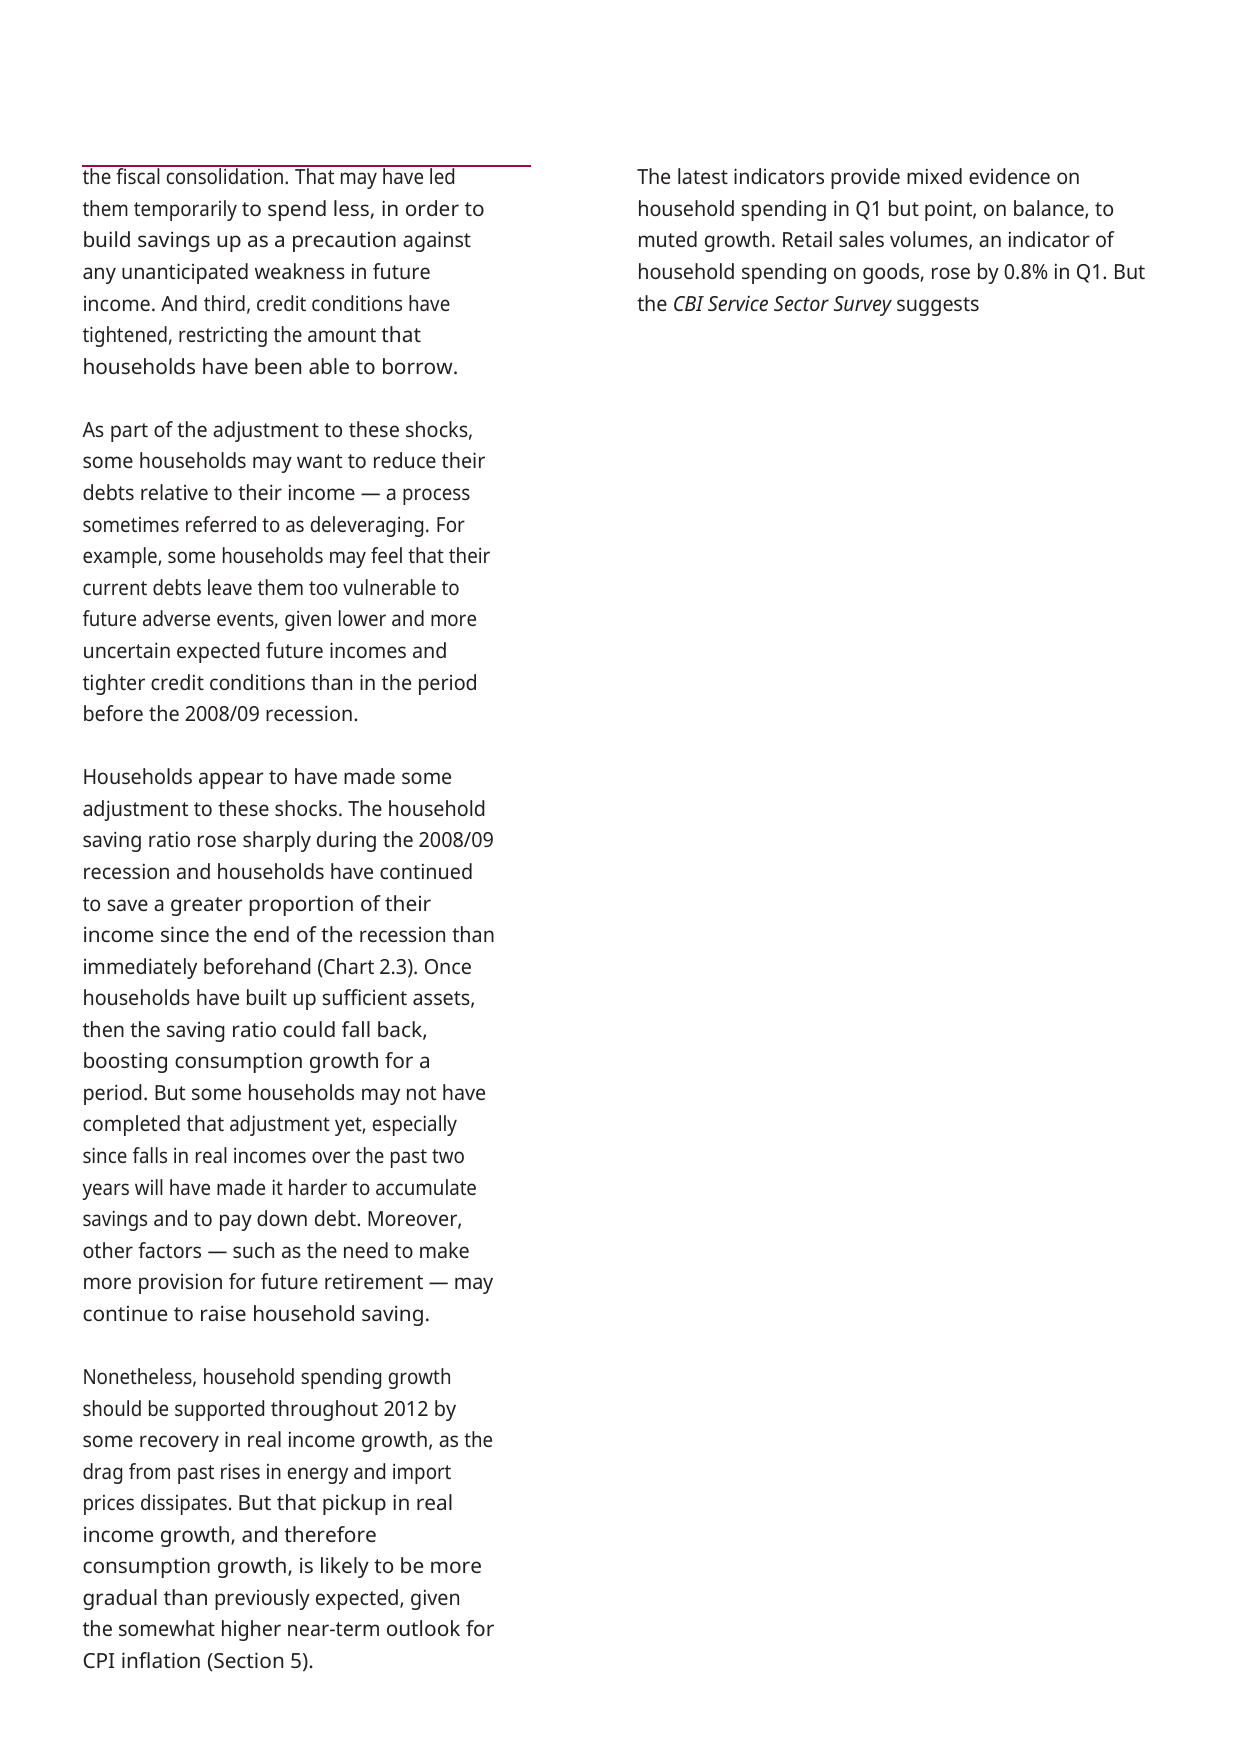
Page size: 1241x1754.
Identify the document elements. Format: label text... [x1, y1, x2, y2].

text Households appear to have made some adjustment to these shocks. The household saving ratio rose sharply during the 2008/09 recession and households have continued to save a greater proportion of their income since the end of the recession than immediately beforehand (Chart 2.3). Once households have built up sufficient assets, then the saving ratio could fall back, boosting consumption growth for a period. But some households may not have completed that adjustment yet, especially since falls in real incomes over the past two years will have made it harder to accumulate savings and to pay down debt. Moreover, other factors — such as the need to make more provision for future retirement — may continue to raise household saving. [82, 762, 495, 1327]
text As part of the adjustment to these shocks, some households may want to reduce their debts relative to their income — a process sometimes referred to as deleveraging. For example, some households may feel that their current debts leave them too vulnerable to future adverse events, given lower and more uncertain expected future incomes and tighter credit conditions than in the period before the 2008/09 recession. [82, 415, 495, 728]
text The latest indicators provide mixed evidence on household spending in Q1 but point, on balance, to muted growth. Retail sales volumes, an indicator of household spending on goods, rose by 0.8% in Q1. But the CBI Service Sector Survey suggests [637, 162, 1157, 317]
text Nonetheless, household spending growth should be supported throughout 2012 by some recovery in real income growth, as the drag from past rises in energy and import prices dissipates. But that pickup in real income growth, and therefore consumption growth, is likely to be more gradual than previously expected, given the somewhat higher near-term outlook for CPI inflation (Section 5). [82, 1362, 495, 1674]
text the fiscal consolidation. That may have led them temporarily to spend less, in order to build savings up as a precaution against any unanticipated weakness in future income. And third, credit conditions have tightened, restricting the amount that households have been able to borrow. [82, 162, 492, 380]
